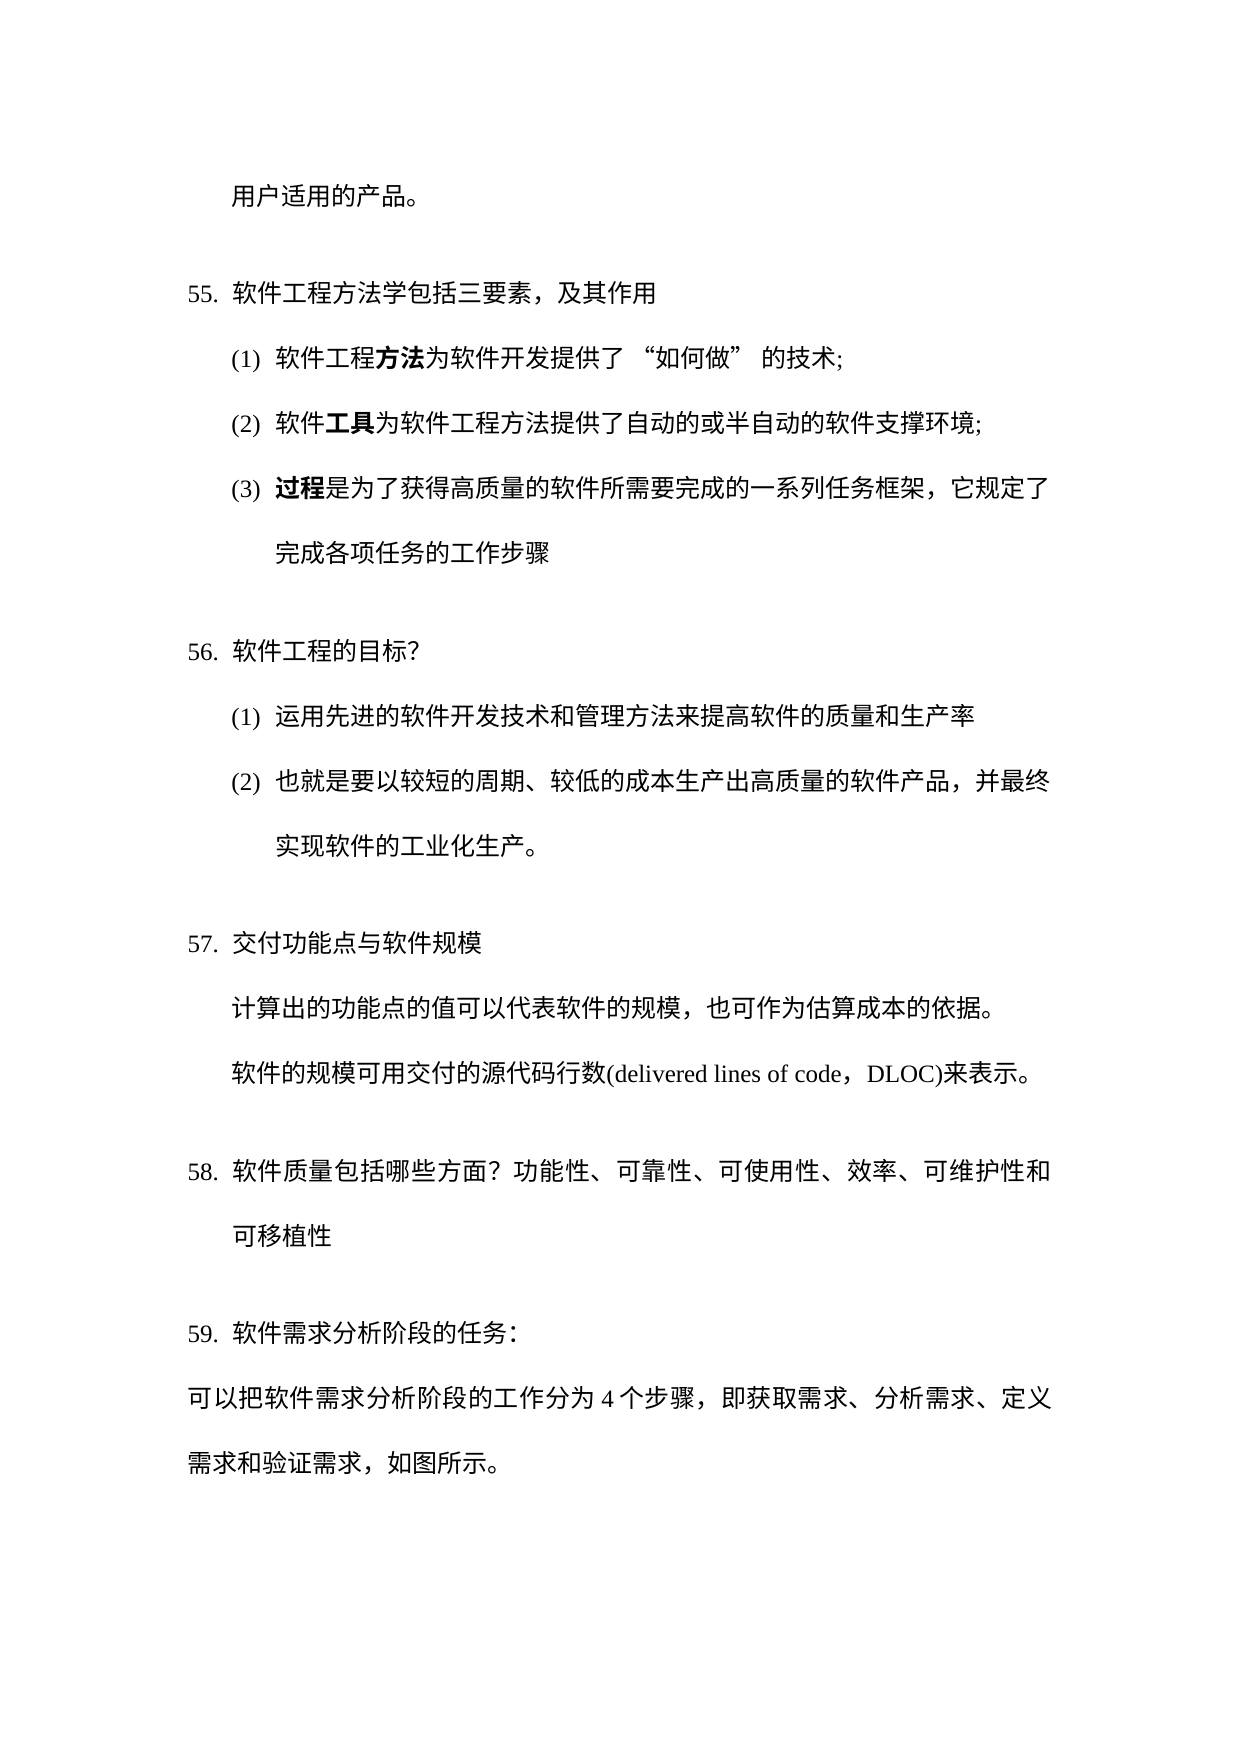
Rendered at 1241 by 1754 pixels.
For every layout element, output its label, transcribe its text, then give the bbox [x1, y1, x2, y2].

list 运用先进的软件开发技术和管理方法来提高软件的质量和生产率 [231, 682, 1053, 747]
text 软件的规模可用交付的源代码行数(delivered lines of code，DLOC)来表示。 [231, 1039, 1053, 1104]
list 软件工程方法学包括三要素，及其作用 [187, 259, 1053, 324]
list 软件质量包括哪些方面？功能性、可靠性、可使用性、效率、可维护性和可移植性 [187, 1137, 1053, 1267]
text 可以把软件需求分析阶段的工作分为4个步骤，即获取需求、分析需求、定义需求和验证需求，如图所示。 [187, 1364, 1053, 1494]
list 软件工具为软件工程方法提供了自动的或半自动的软件支撑环境; [231, 389, 1053, 454]
list 交付功能点与软件规模 [187, 909, 1053, 974]
list 也就是要以较短的周期、较低的成本生产出高质量的软件产品，并最终实现软件的工业化生产。 [231, 747, 1053, 877]
list 软件工程方法为软件开发提供了 “如何做” 的技术; [231, 324, 1053, 389]
list 软件需求分析阶段的任务： [187, 1299, 1053, 1364]
list 过程是为了获得高质量的软件所需要完成的一系列任务框架，它规定了完成各项任务的工作步骤 [231, 454, 1053, 584]
list 软件工程的目标？ [187, 617, 1053, 682]
text 计算出的功能点的值可以代表软件的规模，也可作为估算成本的依据。 [231, 974, 1053, 1039]
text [231, 162, 1053, 227]
